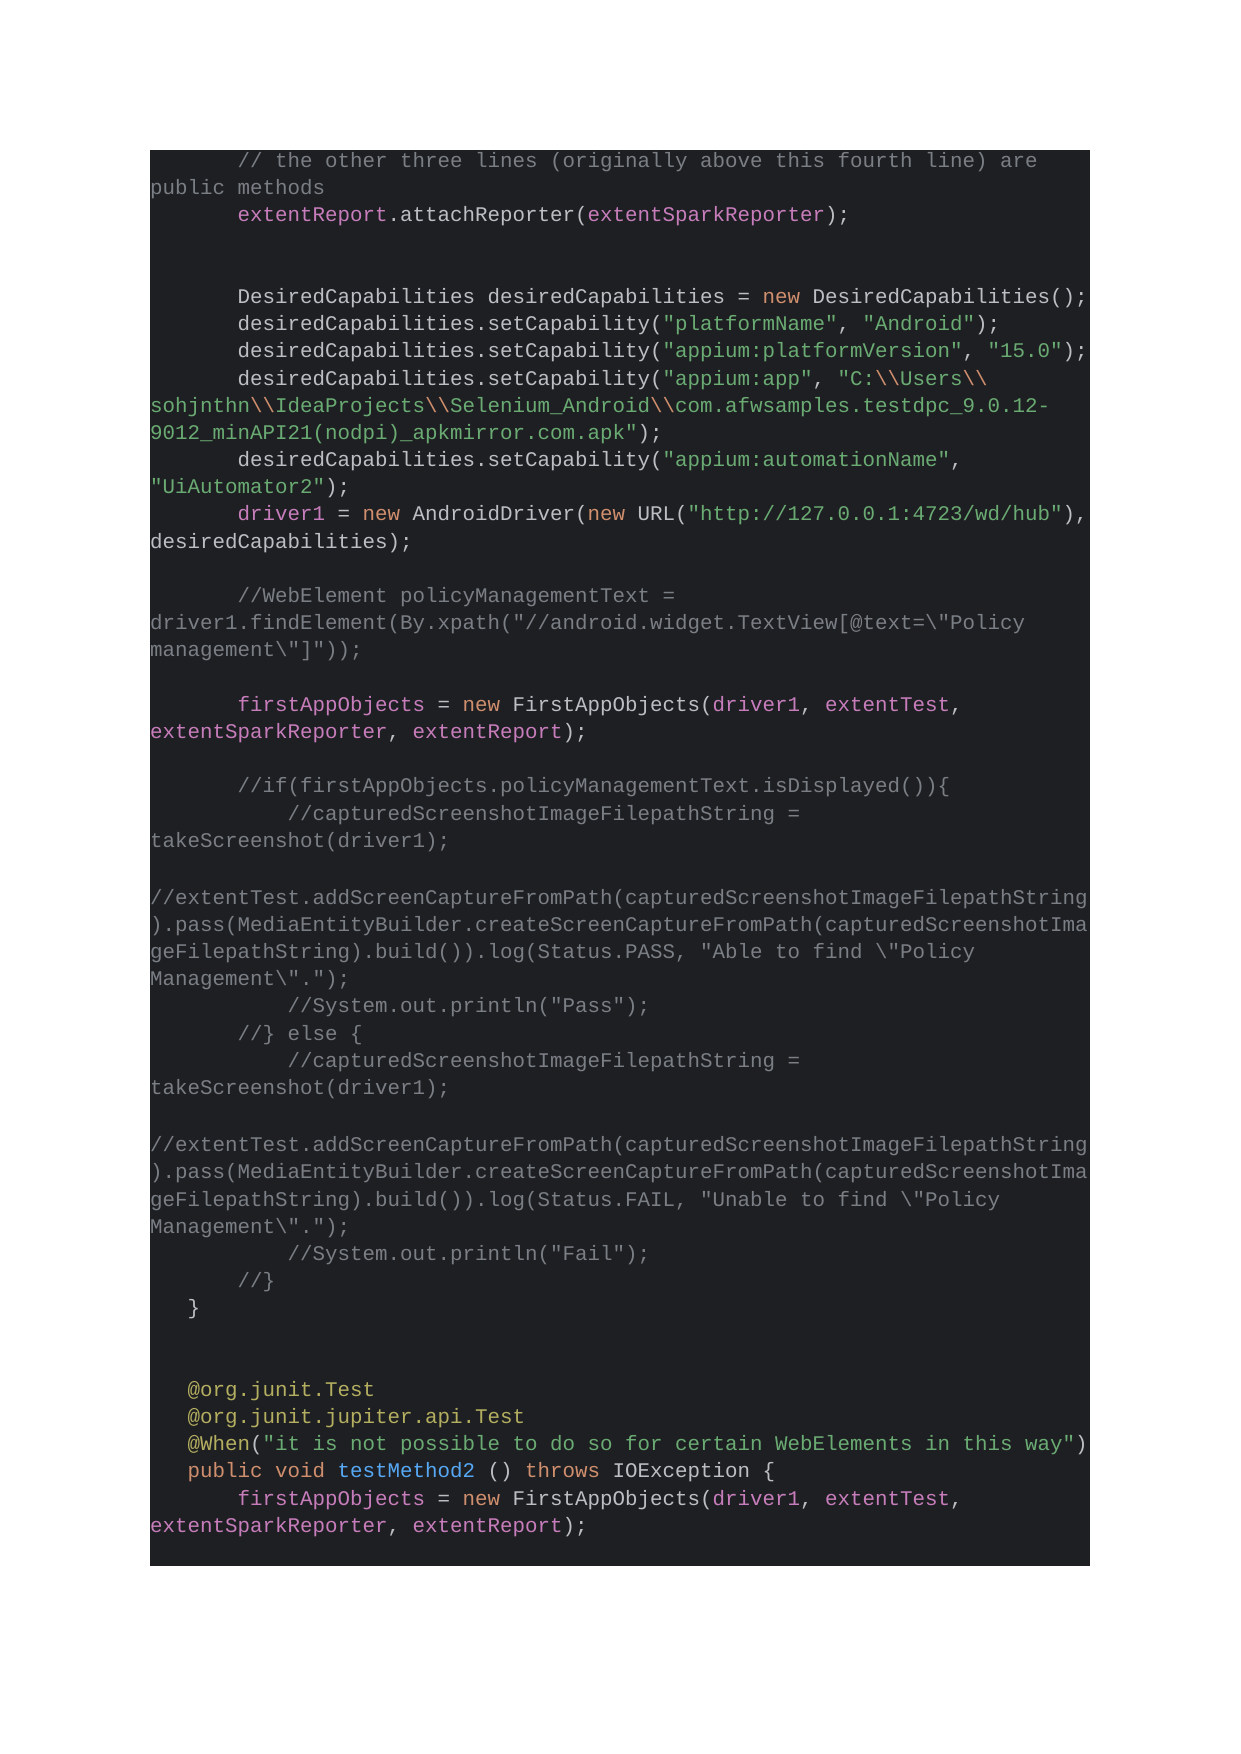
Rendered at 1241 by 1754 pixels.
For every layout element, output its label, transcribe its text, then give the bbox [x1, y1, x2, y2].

text //extentTest.addScreenCaptureFromPath(capturedScreenshotImageFilepathString).pass(MediaEntityBuilder.createScreenCaptureFromPath(capturedScreenshotImageFilepathString).build()).log(Status.PASS, "Able to find \"Policy Management\"."); [150, 857, 1090, 992]
text firstAppObjects = new FirstAppObjects(driver1, extentTest, extentSparkReporter, extentReport); [150, 694, 1090, 744]
text public void testMethod2 () throws IOException { [150, 1460, 1090, 1484]
text //} [150, 1270, 1090, 1294]
text @org.junit.Test [150, 1379, 1090, 1402]
text DesiredCapabilities desiredCapabilities = new DesiredCapabilities(); [150, 286, 1090, 309]
text desiredCapabilities.setCapability("platformName", "Android"); [150, 313, 1090, 337]
text driver1 = new AndroidDriver(new URL("http://127.0.0.1:4723/wd/hub"), desiredCapabilities); [150, 503, 1090, 554]
text //if(firstAppObjects.policyManagementText.isDisplayed()){ [150, 775, 1090, 799]
text extentReport.attachReporter(extentSparkReporter); [150, 204, 1090, 228]
text desiredCapabilities.setCapability("appium:app", "C:\\Users\\sohjnthn\\IdeaProjects\\Selenium_Android\\com.afwsamples.testdpc_9.0.12-9012_minAPI21(nodpi)_apkmirror.com.apk"); [150, 367, 1090, 446]
text firstAppObjects = new FirstAppObjects(driver1, extentTest, extentSparkReporter, extentReport); [150, 1488, 1090, 1538]
text @When("it is not possible to do so for certain WebElements in this way") [150, 1433, 1090, 1457]
text //capturedScreenshotImageFilepathString = takeScreenshot(driver1); [150, 1050, 1090, 1101]
text @org.junit.jupiter.api.Test [150, 1406, 1090, 1430]
text // the other three lines (originally above this fourth line) are public methods [150, 150, 1090, 201]
text desiredCapabilities.setCapability("appium:automationName", "UiAutomator2"); [150, 449, 1090, 500]
text //extentTest.addScreenCaptureFromPath(capturedScreenshotImageFilepathString).pass(MediaEntityBuilder.createScreenCaptureFromPath(capturedScreenshotImageFilepathString).build()).log(Status.FAIL, "Unable to find \"Policy Management\"."); [150, 1104, 1090, 1239]
text //System.out.println("Pass"); [150, 996, 1090, 1019]
text //WebElement policyManagementText = driver1.findElement(By.xpath("//android.widget.TextView[@text=\"Policy management\"]")); [150, 585, 1090, 663]
text } [150, 1297, 1090, 1321]
text desiredCapabilities.setCapability("appium:platformVersion", "15.0"); [150, 340, 1090, 364]
text //capturedScreenshotImageFilepathString = takeScreenshot(driver1); [150, 802, 1090, 853]
text //} else { [150, 1023, 1090, 1046]
text //System.out.println("Fail"); [150, 1243, 1090, 1267]
